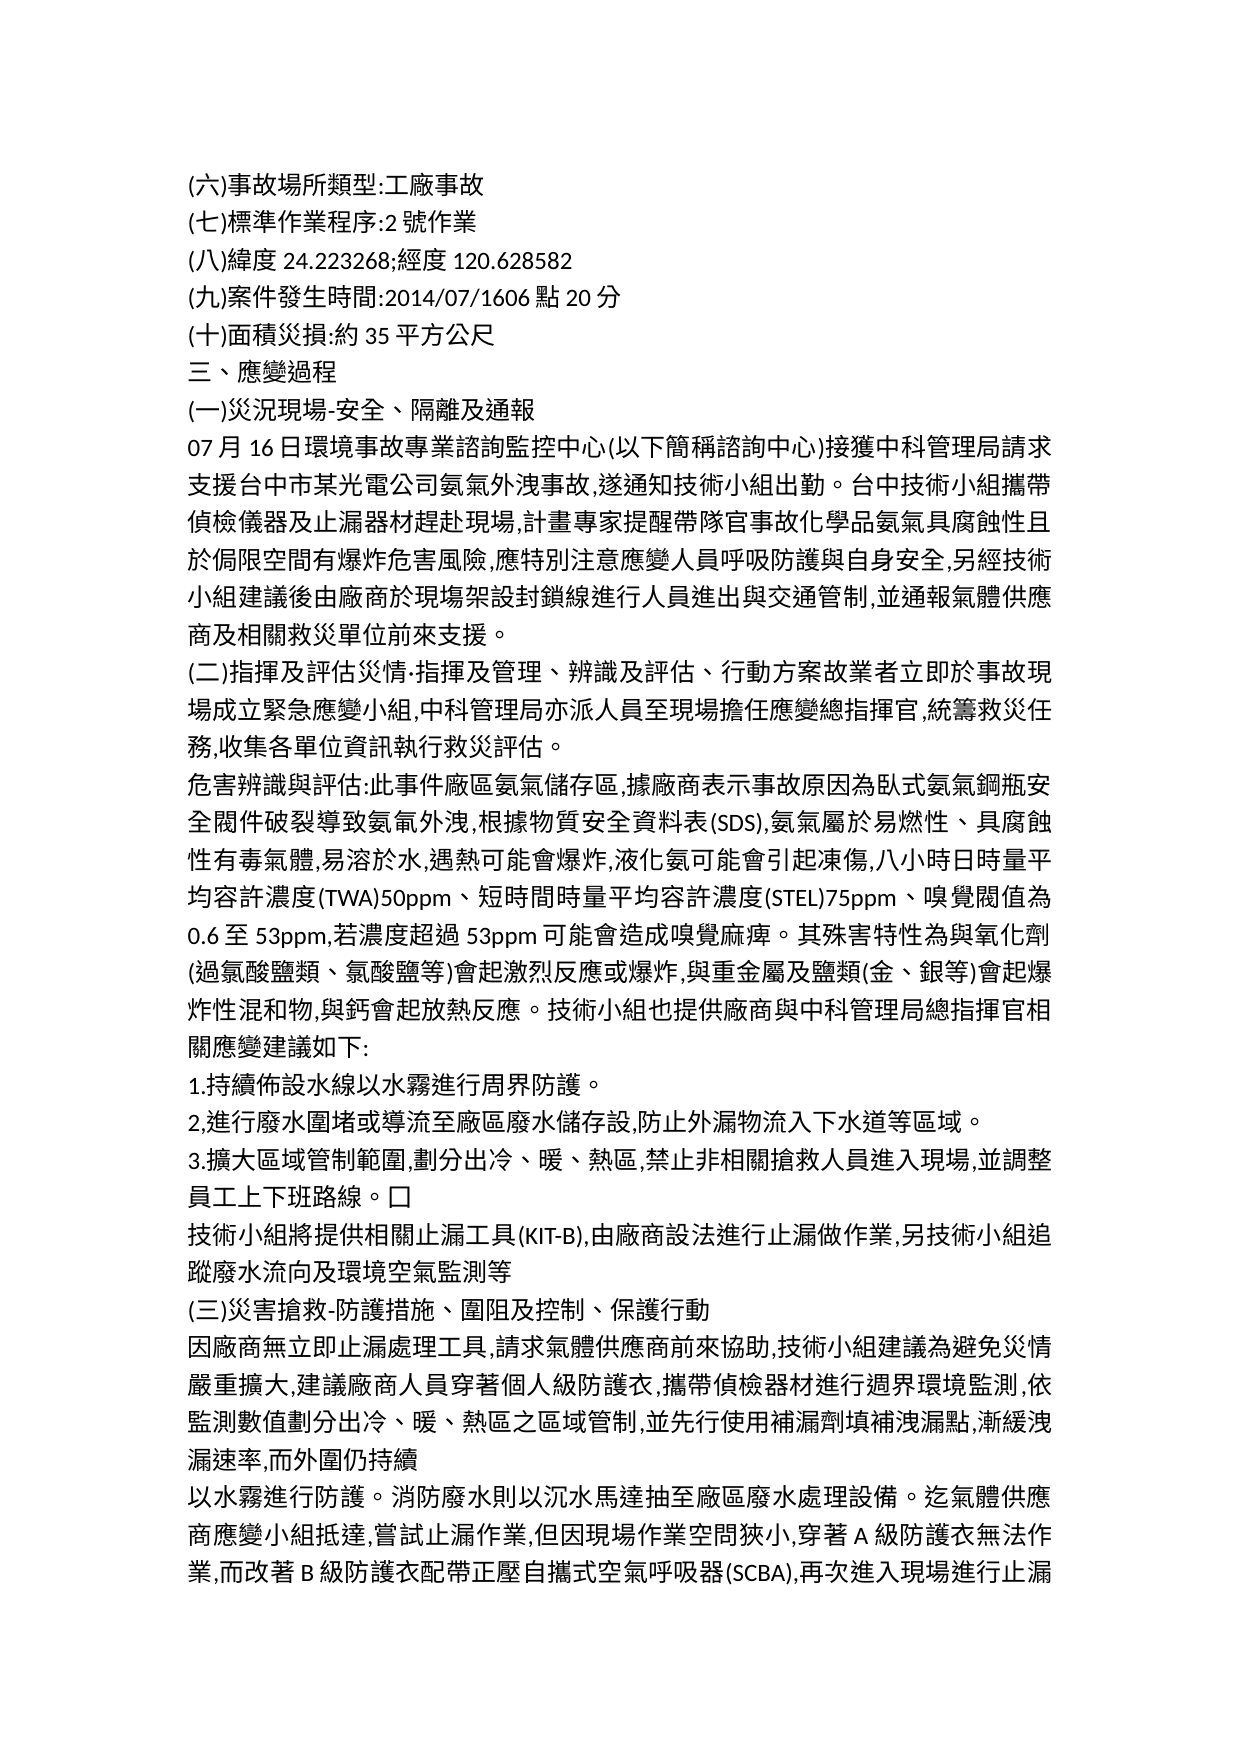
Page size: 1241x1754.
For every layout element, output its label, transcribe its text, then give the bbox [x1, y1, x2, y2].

text 危害辨識與評估:此事件廠區氨氣儲存區,據廠商表示事故原因為臥式氨氣鋼瓶安全閥件破裂導致氨氠外洩,根據物質安全資料表(SDS),氨氣屬於易燃性、具腐蝕性有毒氣體,易溶於水,遇熱可能會爆炸,液化氨可能會引起凍傷,八小時日時量平均容許濃度(TWA)50ppm、短時間時量平均容許濃度(STEL)75ppm、嗅覺閥值為0.6至53ppm,若濃度超過53ppm可能會造成嗅覺麻痺。其殊害特性為與氧化劑(過氯酸鹽類、氯酸鹽等)會起激烈反應或爆炸,與重金屬及鹽類(金、銀等)會起爆炸性混和物,與鈣會起放熱反應。技術小組也提供廠商與中科管理局總指揮官相關應變建議如下: [187, 764, 1053, 1064]
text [187, 1477, 1053, 1589]
text 因廠商無立即止漏處理工具,請求氣體供應商前來協助,技術小組建議為避免災情嚴重擴大,建議廠商人員穿著個人級防護衣,攜帶偵檢器材進行週界環境監測,依監測數值劃分出冷、暖、熱區之區域管制,並先行使用補漏劑填補洩漏點,漸緩洩漏速率,而外圍仍持續 [187, 1327, 1053, 1477]
text 技術小組將提供相關止漏工具(KIT-B),由廠商設法進行止漏做作業,另技術小組追蹤廢水流向及環境空氣監測等 [187, 1214, 1053, 1289]
text 3.擴大區域管制範圍,劃分出冷、暖、熱區,禁止非相關搶救人員進入現場,並調整員工上下班路線。囗 [187, 1139, 1053, 1214]
text (一)災況現場-安全、隔離及通報 [187, 389, 1053, 427]
text 三、應變過程 [187, 352, 1053, 389]
text (七)標準作業程序:2號作業 [187, 202, 1053, 239]
text (九)案件發生時間:2014/07/1606點20分 [187, 277, 1053, 314]
text 1.持續佈設水線以水霧進行周界防護。 [187, 1064, 1053, 1102]
text (十)面積災損:約35平方公尺 [187, 314, 1053, 352]
text (二)指揮及評估災情·指揮及管理、辨識及評估、行動方案故業者立即於事故現場成立緊急應變小組,中科管理局亦派人員至現場擔任應變總指揮官,統籌救災任務,收集各單位資訊執行救災評估。 [187, 652, 1053, 764]
text 07月16日環境事故專業諮詢監控中心(以下簡稱諮詢中心)接獲中科管理局請求支援台中市某光電公司氨氣外洩事故,遂通知技術小組出勤。台中技術小組攜帶偵檢儀器及止漏器材趕赴現場,計畫專家提醒帶隊官事故化學品氨氣具腐蝕性且於侷限空間有爆炸危害風險,應特別注意應變人員呼吸防護與自身安全,另經技術小組建議後由廠商於現塲架設封鎖線進行人員進出與交通管制,並通報氣體供應商及相關救災單位前來支援。 [187, 427, 1053, 652]
text 2,進行廢水圍堵或導流至廠區廢水儲存設,防止外漏物流入下水道等區域。 [187, 1102, 1053, 1139]
text (三)災害搶救-防護措施、圍阻及控制、保護行動 [187, 1289, 1053, 1327]
text (六)事故場所類型:工廠事故 [187, 164, 1053, 202]
text (八)緯度24.223268;經度120.628582 [187, 239, 1053, 277]
